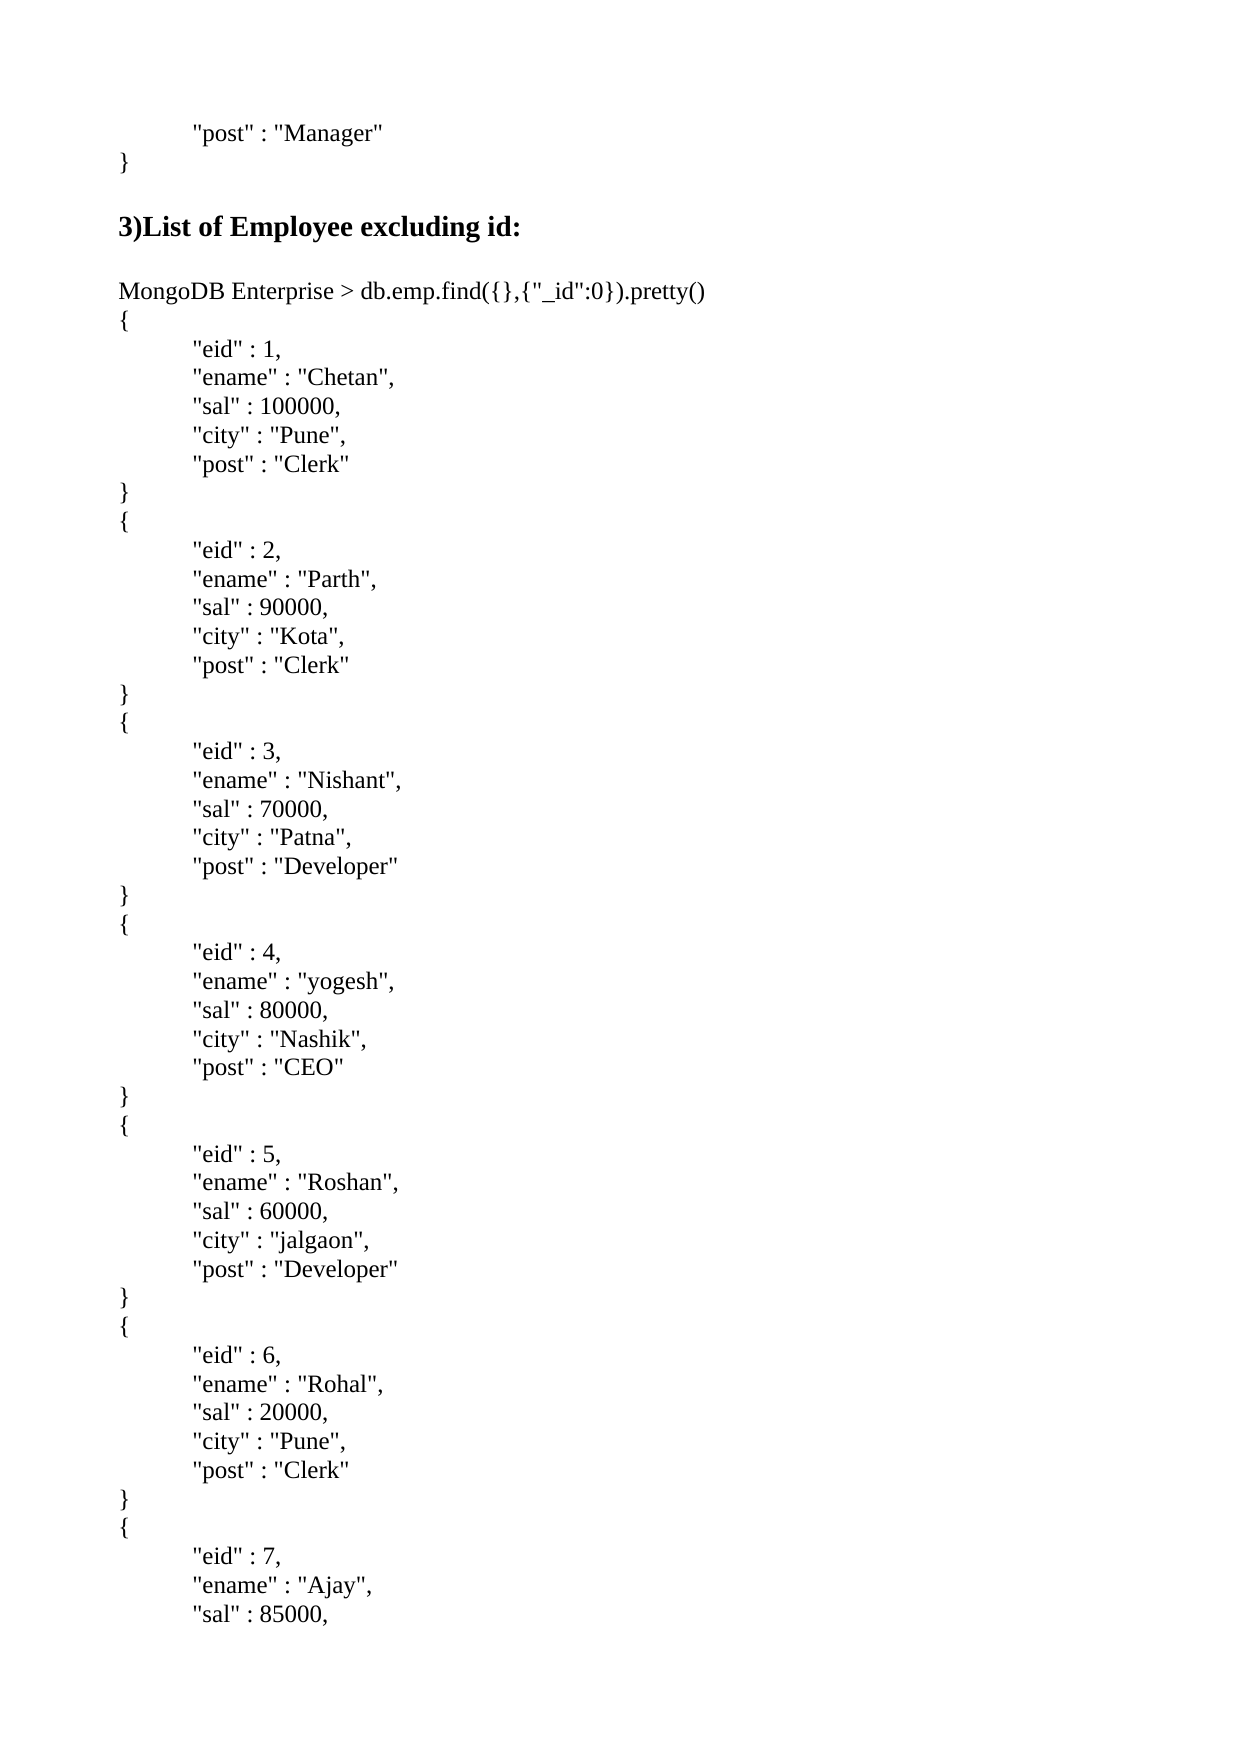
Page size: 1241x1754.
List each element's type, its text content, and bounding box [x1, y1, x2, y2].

text "post" : "Developer" [118, 851, 1122, 880]
text "eid" : 7, [118, 1541, 1122, 1570]
text "post" : "Developer" [118, 1254, 1122, 1282]
text } [118, 1282, 1122, 1311]
text MongoDB Enterprise > db.emp.find({},{"_id":0}).pretty() [118, 276, 1122, 305]
text "post" : "Clerk" [118, 650, 1122, 679]
text { [118, 1512, 1122, 1541]
text "ename" : "Rohal", [118, 1369, 1122, 1397]
text "sal" : 90000, [118, 592, 1122, 621]
text } [118, 1484, 1122, 1512]
text { [118, 305, 1122, 334]
text "sal" : 80000, [118, 995, 1122, 1024]
text "post" : "Manager" [118, 118, 1122, 147]
text "city" : "Pune", [118, 420, 1122, 449]
text { [118, 1110, 1122, 1139]
text "eid" : 6, [118, 1340, 1122, 1369]
text "ename" : "Roshan", [118, 1167, 1122, 1196]
text "sal" : 60000, [118, 1196, 1122, 1225]
text } [118, 1081, 1122, 1110]
text "city" : "jalgaon", [118, 1225, 1122, 1254]
text "eid" : 3, [118, 736, 1122, 765]
text "sal" : 100000, [118, 391, 1122, 420]
text "ename" : "Parth", [118, 564, 1122, 592]
text } [118, 477, 1122, 506]
text } [118, 679, 1122, 707]
text { [118, 506, 1122, 535]
text { [118, 707, 1122, 736]
text "ename" : "Ajay", [118, 1570, 1122, 1599]
text "city" : "Patna", [118, 822, 1122, 851]
text "eid" : 2, [118, 535, 1122, 564]
text } [118, 147, 1122, 176]
text { [118, 909, 1122, 937]
text "city" : "Kota", [118, 621, 1122, 650]
text "eid" : 5, [118, 1139, 1122, 1167]
text } [118, 880, 1122, 909]
text "eid" : 1, [118, 334, 1122, 362]
text "sal" : 20000, [118, 1397, 1122, 1426]
text "city" : "Nashik", [118, 1024, 1122, 1052]
text "sal" : 70000, [118, 794, 1122, 822]
text "eid" : 4, [118, 937, 1122, 966]
text "post" : "CEO" [118, 1052, 1122, 1081]
text "ename" : "Nishant", [118, 765, 1122, 794]
text 3)List of Employee excluding id: [118, 209, 1122, 243]
text "post" : "Clerk" [118, 1455, 1122, 1484]
text { [118, 1311, 1122, 1340]
text "ename" : "yogesh", [118, 966, 1122, 995]
text "post" : "Clerk" [118, 449, 1122, 477]
text "ename" : "Chetan", [118, 362, 1122, 391]
text "sal" : 85000, [118, 1599, 1122, 1627]
text "city" : "Pune", [118, 1426, 1122, 1455]
